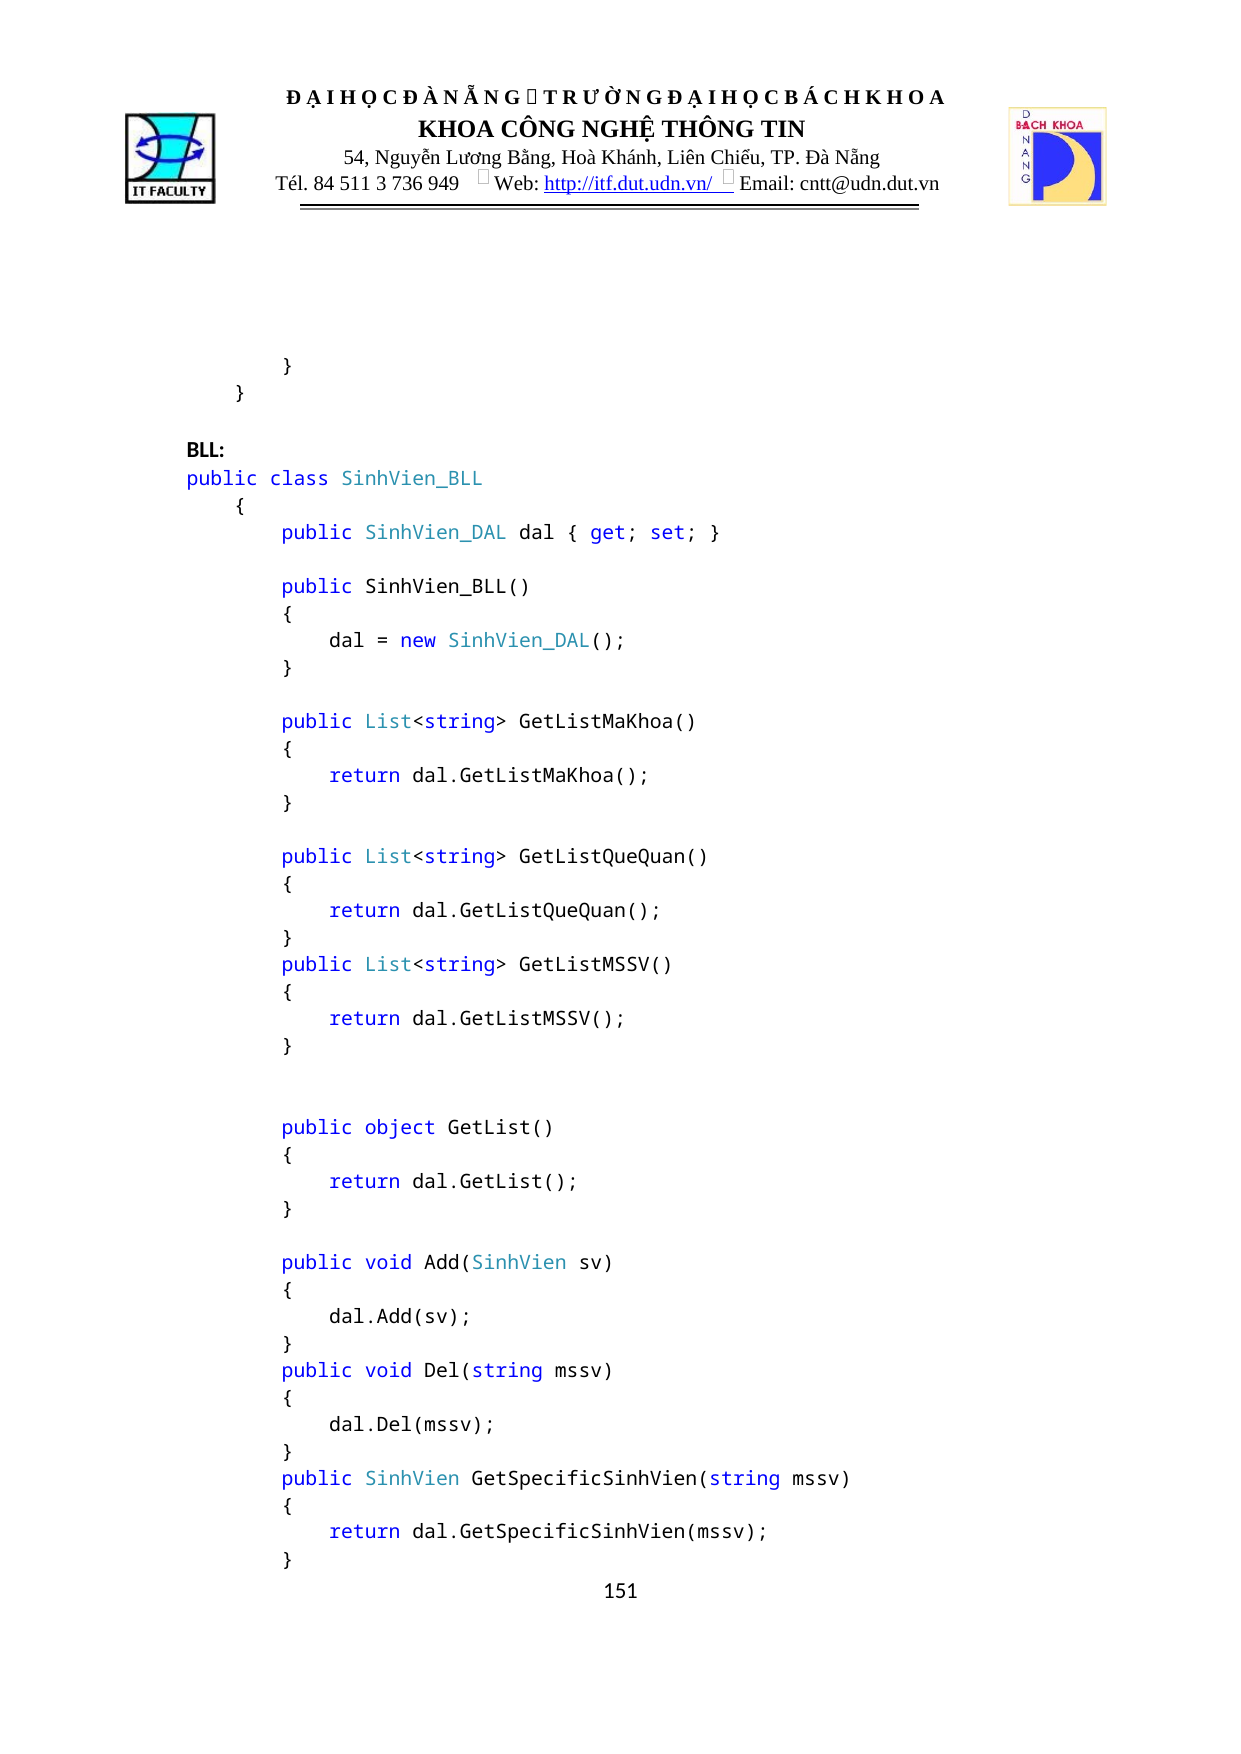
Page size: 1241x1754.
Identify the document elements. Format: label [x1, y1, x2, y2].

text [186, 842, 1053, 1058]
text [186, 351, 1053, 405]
picture [124, 112, 217, 205]
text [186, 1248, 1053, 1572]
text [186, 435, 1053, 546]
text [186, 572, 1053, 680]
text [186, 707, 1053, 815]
picture [475, 164, 508, 188]
picture [720, 164, 753, 188]
picture [1008, 107, 1107, 206]
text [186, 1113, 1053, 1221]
